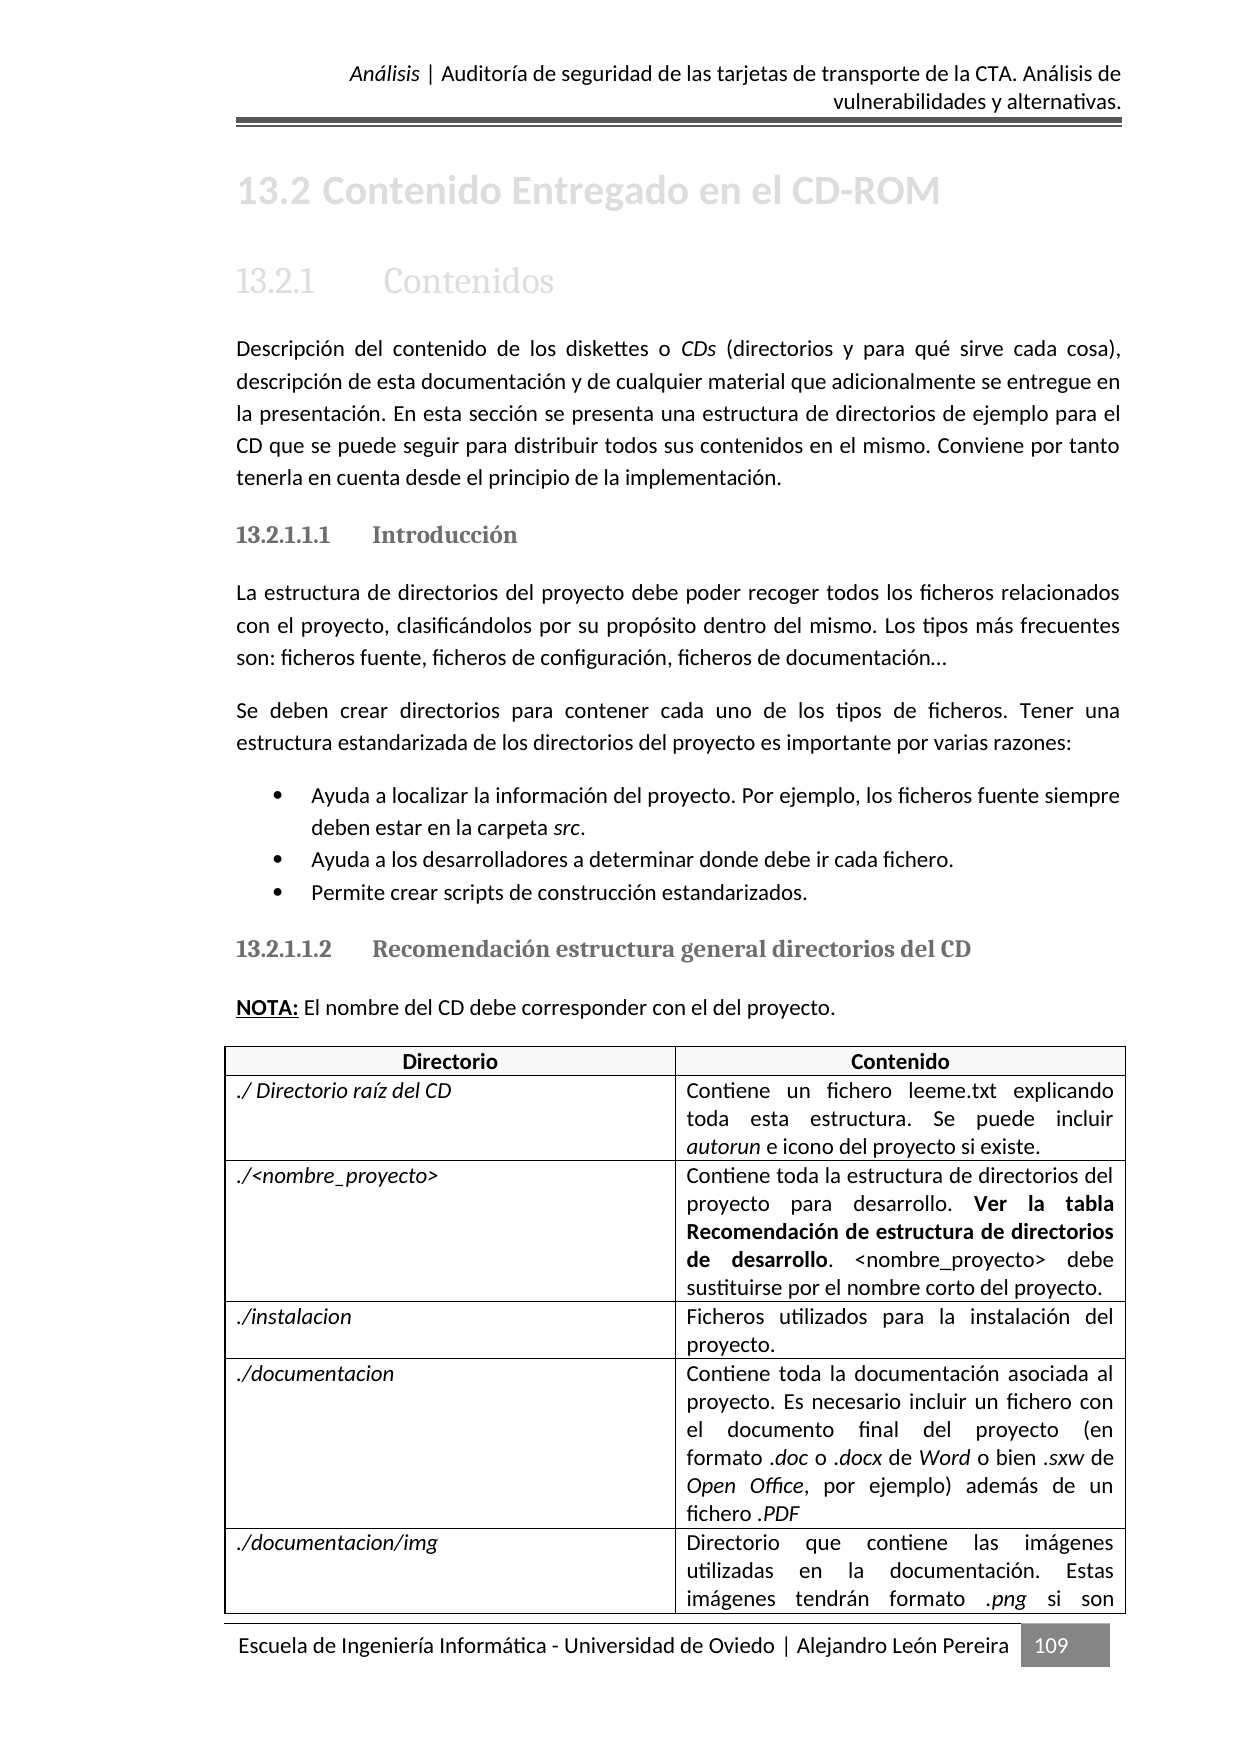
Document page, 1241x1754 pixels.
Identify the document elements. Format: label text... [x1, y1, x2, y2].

text Descripción del contenido de los diskettes o CDs (directorios y para qué sirve cada cosa), descripción de esta documentación y de cualquier material que adicionalmente se entregue en la presentación. En esta sección se presenta una estructura de directorios de ejemplo para el CD que se puede seguir para distribuir todos sus contenidos en el mismo. Conviene por tanto tenerla en cuenta desde el principio de la implementación. [236, 334, 1122, 491]
table_cell Ficheros utilizados para la instalación del proyecto. [676, 1302, 1125, 1358]
list Permite crear scripts de construcción estandarizados. [274, 878, 1122, 906]
table_cell ./instalacion [226, 1302, 675, 1358]
table_cell Contiene un fichero leeme.txt explicando toda esta estructura. Se puede incluir autorun e icono del proyecto si existe. [676, 1076, 1125, 1160]
subtitle Recomendación estructura general directorios del CD [236, 935, 1122, 964]
table_cell ./documentacion/img [226, 1529, 675, 1613]
subtitle Contenido Entregado en el CD-ROM [236, 164, 1122, 215]
list Ayuda a localizar la información del proyecto. Por ejemplo, los ficheros fuente siempre deben estar en la carpeta src. [274, 781, 1122, 841]
table_cell ./documentacion [226, 1359, 675, 1527]
table_cell Contiene toda la documentación asociada al proyecto. Es necesario incluir un fichero con el documento final del proyecto (en formato .doc o .docx de Word o bien .sxw de Open Office, por ejemplo) además de un fichero .PDF [676, 1359, 1125, 1527]
table_header Directorio [226, 1047, 675, 1075]
text NOTA: El nombre del CD debe corresponder con el del proyecto. [236, 993, 1122, 1021]
list Ayuda a los desarrolladores a determinar donde debe ir cada fichero. [274, 846, 1122, 873]
subtitle Introducción [236, 521, 1122, 549]
table_cell ./<nombre_proyecto> [226, 1161, 675, 1301]
table_header Contenido [676, 1047, 1125, 1075]
table_cell Contiene toda la estructura de directorios del proyecto para desarrollo. Ver la tabla Recomendación de estructura de directorios de desarrollo. <nombre_proyecto> debe sustituirse por el nombre corto del proyecto. [676, 1161, 1125, 1301]
text Se deben crear directorios para contener cada uno de los tipos de ficheros. Tener una estructura estandarizada de los directorios del proyecto es importante por varias razones: [236, 696, 1122, 756]
table_cell ./ Directorio raíz del CD [226, 1076, 675, 1160]
text La estructura de directorios del proyecto debe poder recoger todos los ficheros relacionados con el proyecto, clasificándolos por su propósito dentro del mismo. Los tipos más frecuentes son: ficheros fuente, ficheros de configuración, ficheros de documentación… [236, 578, 1122, 671]
subtitle Contenidos [236, 260, 1122, 303]
